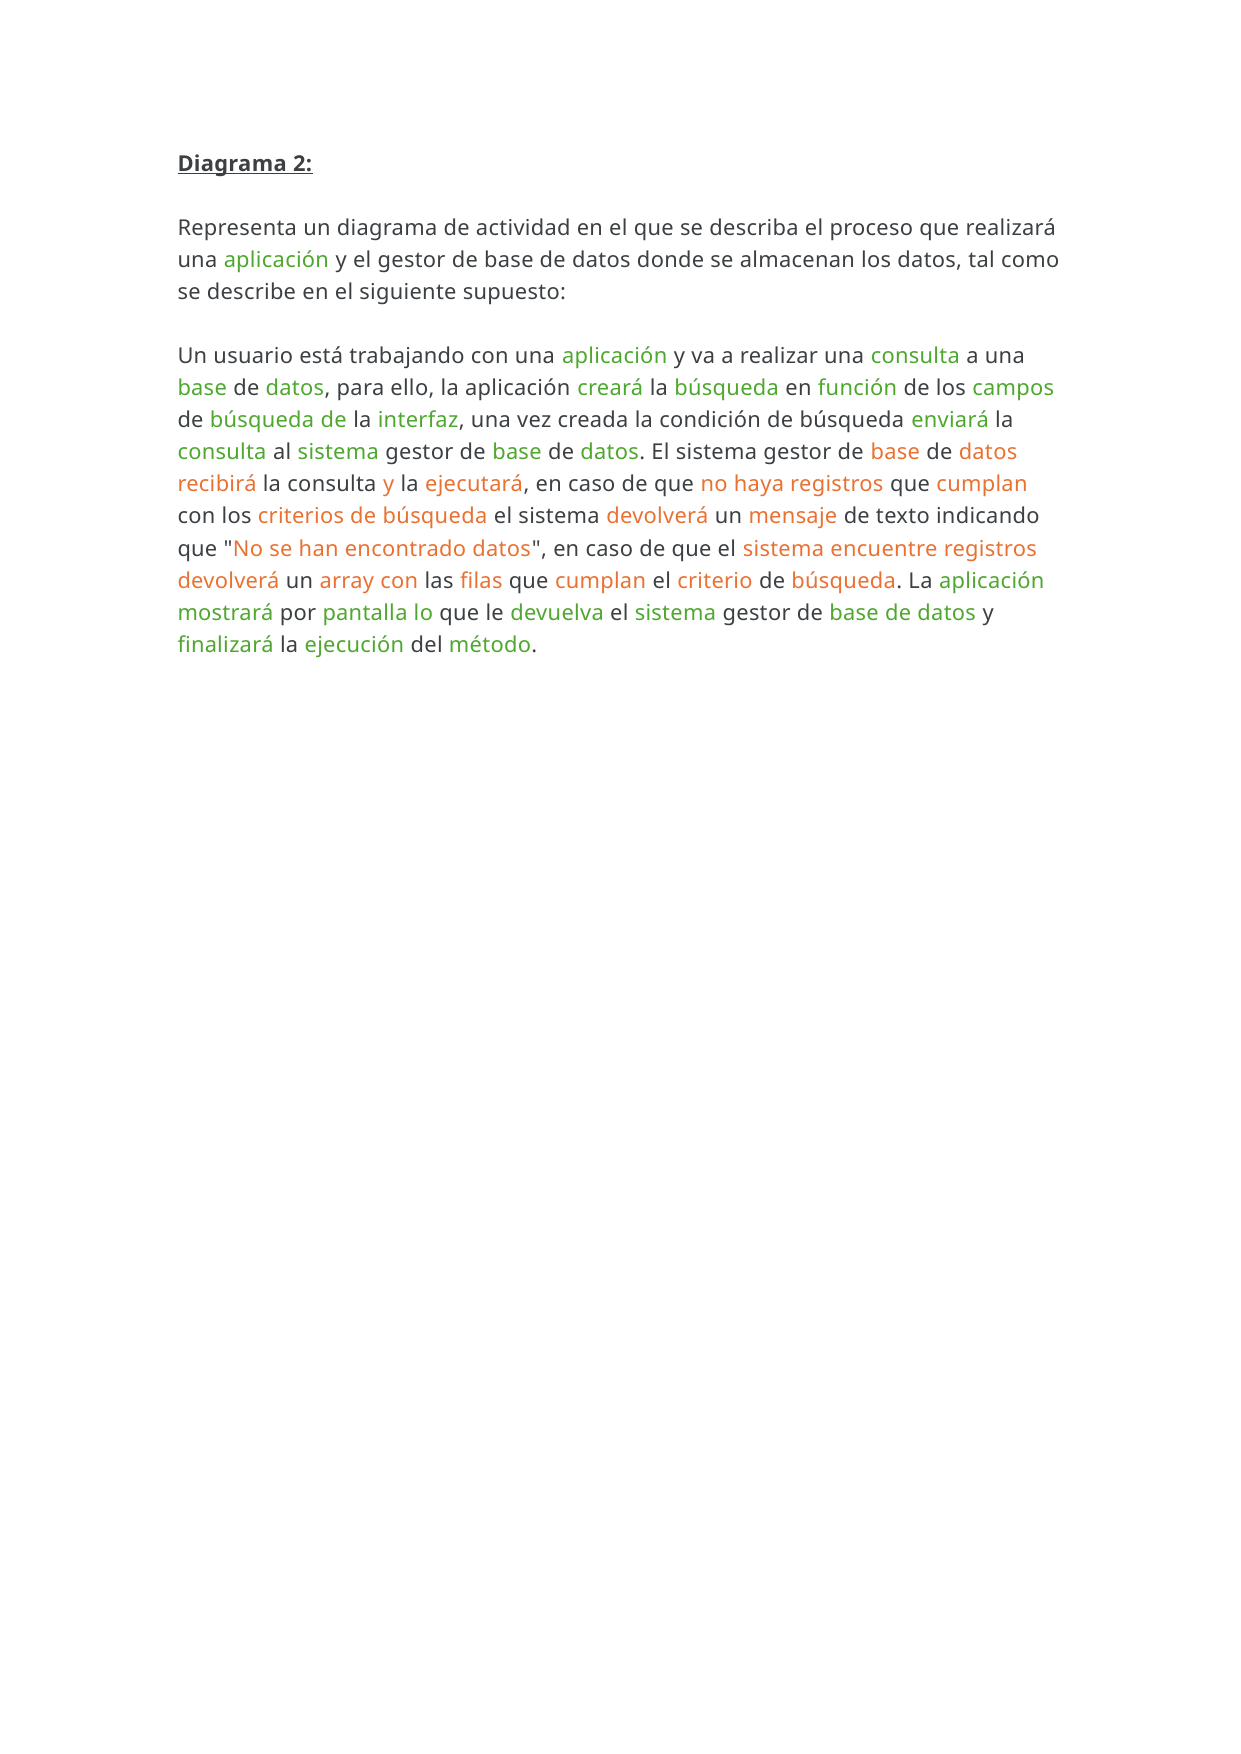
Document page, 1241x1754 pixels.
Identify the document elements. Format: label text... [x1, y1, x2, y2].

text Diagrama 2: Representa un diagrama de actividad en el que se describa el proceso que realizará una aplicación y el gestor de base de datos donde se almacenan los datos, tal como se describe en el siguiente supuesto: Un usuario está trabajando con una aplicación y va a realizar una consulta a una base de datos, para ello, la aplicación creará la búsqueda en función de los campos de búsqueda de la interfaz, una vez creada la condición de búsqueda enviará la consulta al sistema gestor de base de datos. El sistema gestor de base de datos recibirá la consulta y la ejecutará, en caso de que no haya registros que cumplan con los criterios de búsqueda el sistema devolverá un mensaje de texto indicando que "No se han encontrado datos", en caso de que el sistema encuentre registros devolverá un array con las filas que cumplan el criterio de búsqueda. La aplicación mostrará por pantalla lo que le devuelva el sistema gestor de base de datos y finalizará la ejecución del método. [177, 148, 1063, 659]
